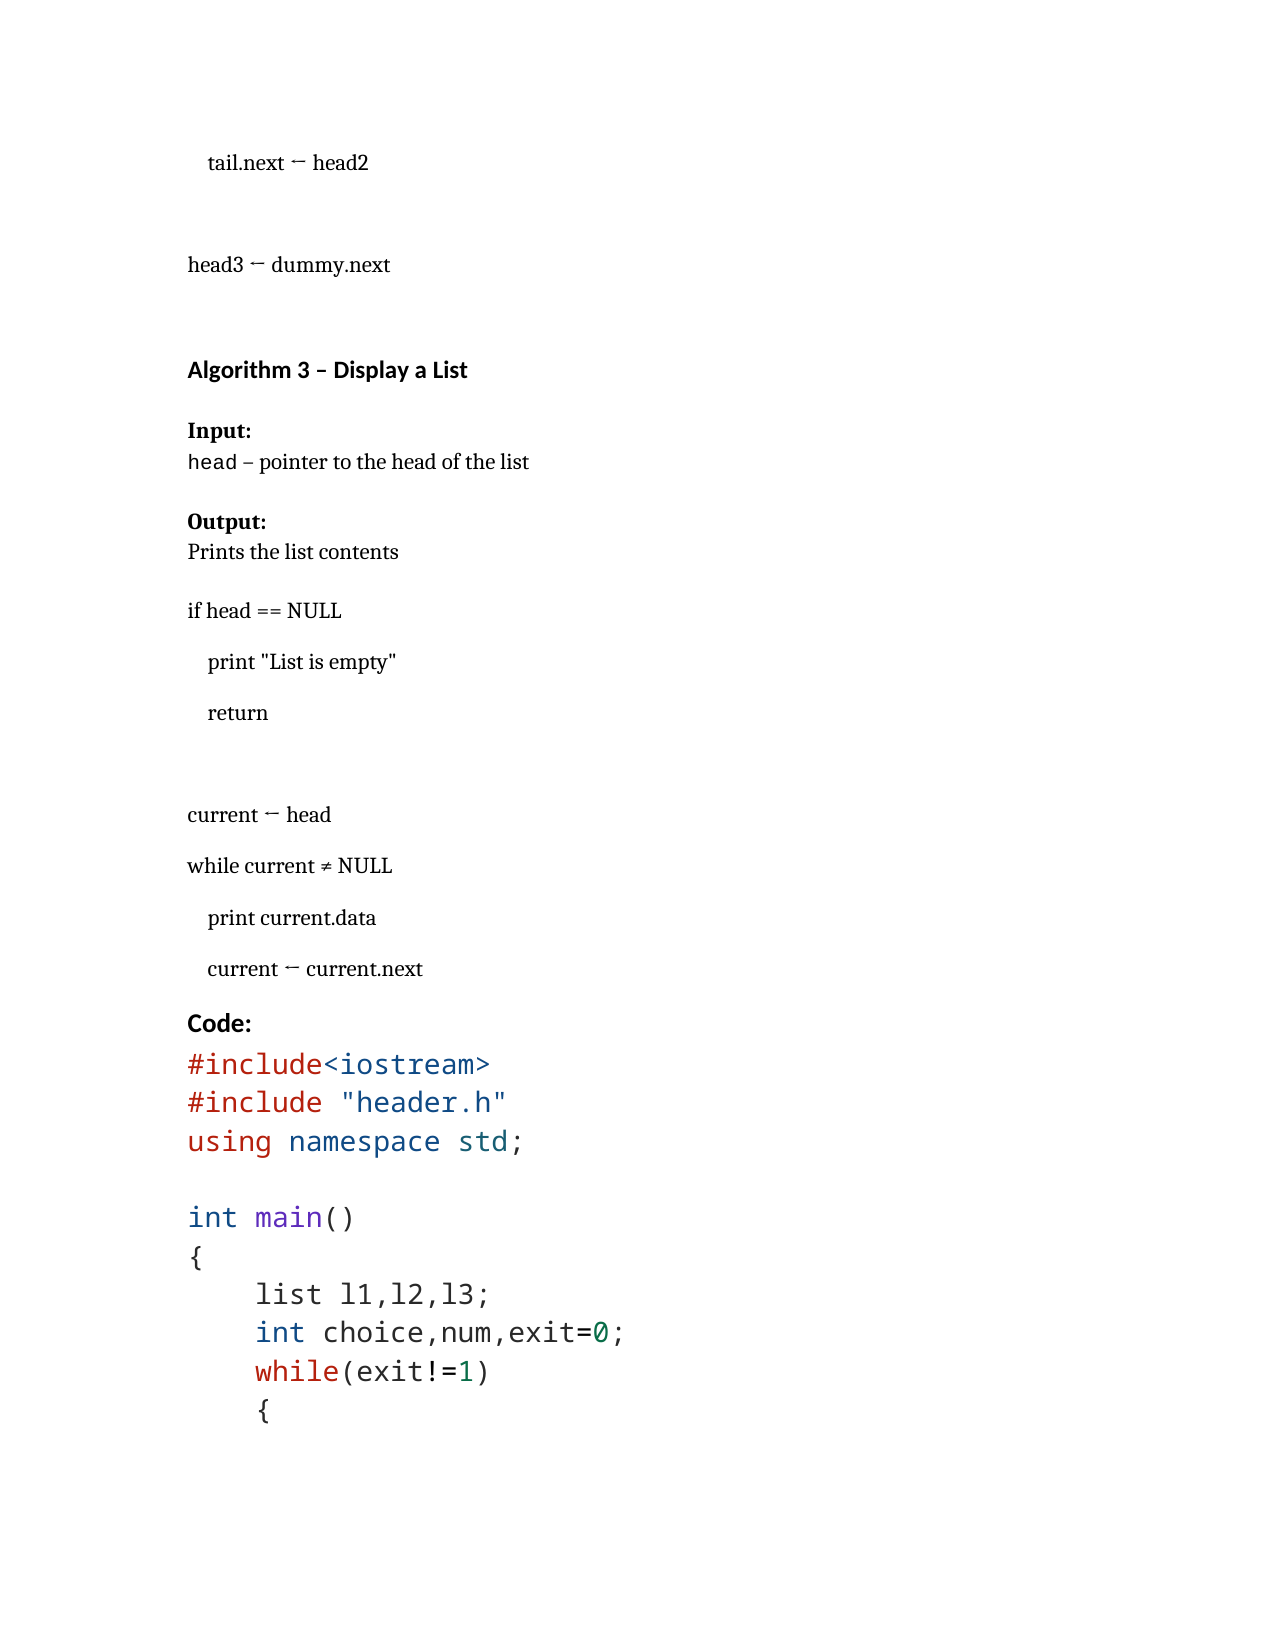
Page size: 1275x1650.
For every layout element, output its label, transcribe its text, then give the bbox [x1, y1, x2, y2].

text Input: head – pointer to the head of the list [187, 418, 1087, 475]
text head3 ← dummy.next [187, 252, 1087, 278]
text tail.next ← head2 [187, 150, 1087, 176]
text while current ≠ NULL [187, 853, 1087, 880]
text #include<iostream> [187, 1044, 1087, 1083]
text list l1,l2,l3; [187, 1274, 1087, 1313]
text current ← current.next [187, 955, 1087, 982]
text { [187, 1389, 1087, 1428]
text if head == NULL [187, 598, 1087, 624]
text int main() [187, 1198, 1087, 1236]
text current ← head [187, 802, 1087, 829]
text { [187, 1236, 1087, 1274]
text #include "header.h" [187, 1083, 1087, 1121]
subtitle Algorithm 3 – Display a List [187, 354, 1087, 385]
text print "List is empty" [187, 649, 1087, 676]
text Output: Prints the list contents [187, 508, 1087, 565]
text return [187, 700, 1087, 727]
subtitle Code: [187, 1006, 1087, 1039]
text using namespace std; [187, 1121, 1087, 1159]
text print current.data [187, 904, 1087, 931]
text int choice,num,exit=0; [187, 1313, 1087, 1351]
text while(exit!=1) [187, 1351, 1087, 1389]
